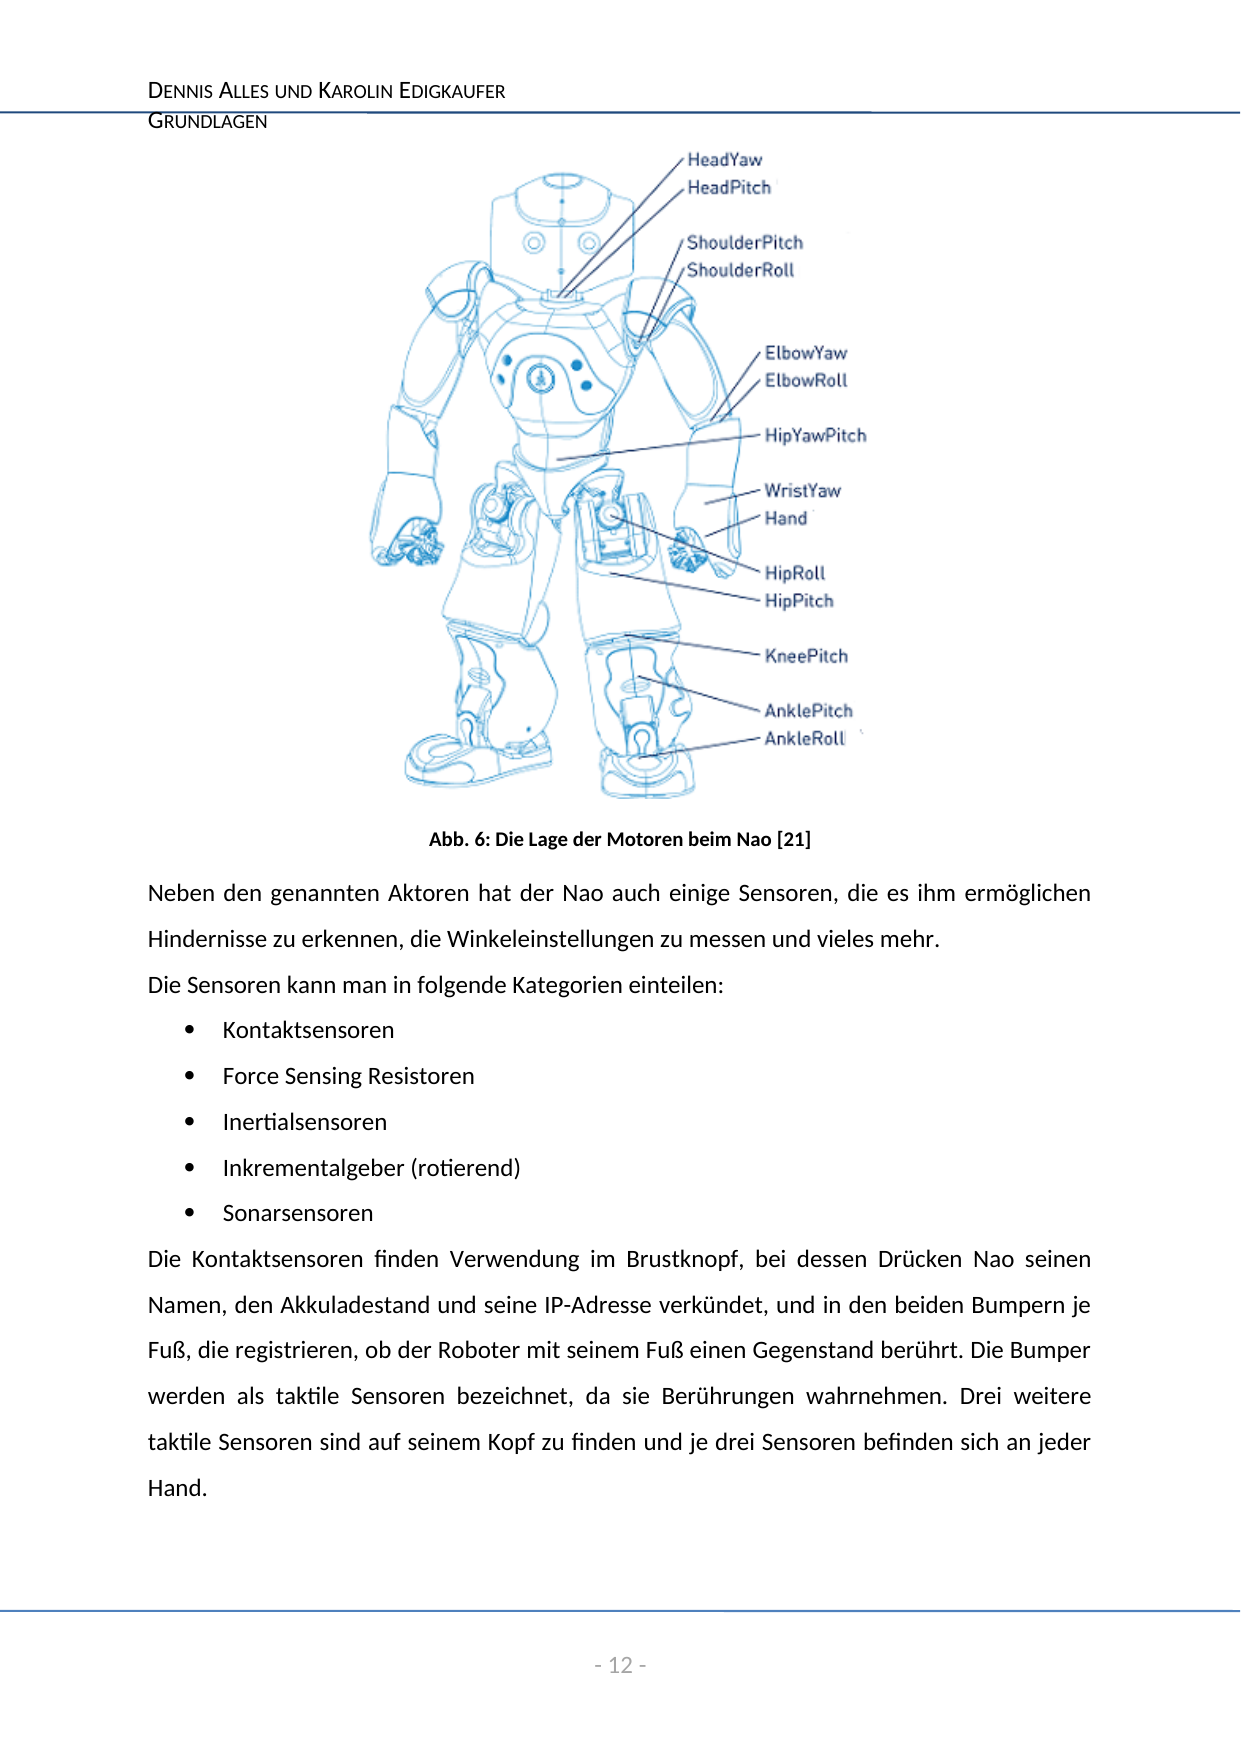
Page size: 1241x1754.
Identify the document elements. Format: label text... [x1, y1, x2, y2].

list Inertialsensoren [185, 1106, 1092, 1136]
text Die Kontaktsensoren finden Verwendung im Brustknopf, bei dessen Drücken Nao seinen Namen, den Akkuladestand und seine IP-Adresse verkündet, und in den beiden Bumpern je Fuß, die registrieren, ob der Roboter mit seinem Fuß einen Gegenstand berührt. Die Bumper werden als taktile Sensoren bezeichnet, da sie Berührungen wahrnehmen. Drei weitere taktile Sensoren sind auf seinem Kopf zu finden und je drei Sensoren befinden sich an jeder Hand. [148, 1243, 1092, 1502]
text Die Sensoren kann man in folgende Kategorien einteilen: [148, 969, 1092, 999]
picture [367, 147, 873, 799]
list Inkrementalgeber (rotierend) [185, 1152, 1092, 1182]
list Kontaktsensoren [185, 1014, 1092, 1045]
text Neben den genannten Aktoren hat der Nao auch einige Sensoren, die es ihm ermöglichen Hindernisse zu erkennen, die Winkeleinstellungen zu messen und vieles mehr. [148, 877, 1092, 953]
text Abb. : Die Lage der Motoren beim Nao [148, 827, 1092, 852]
list Sonarsensoren [185, 1197, 1092, 1228]
list Force Sensing Resistoren [185, 1060, 1092, 1091]
